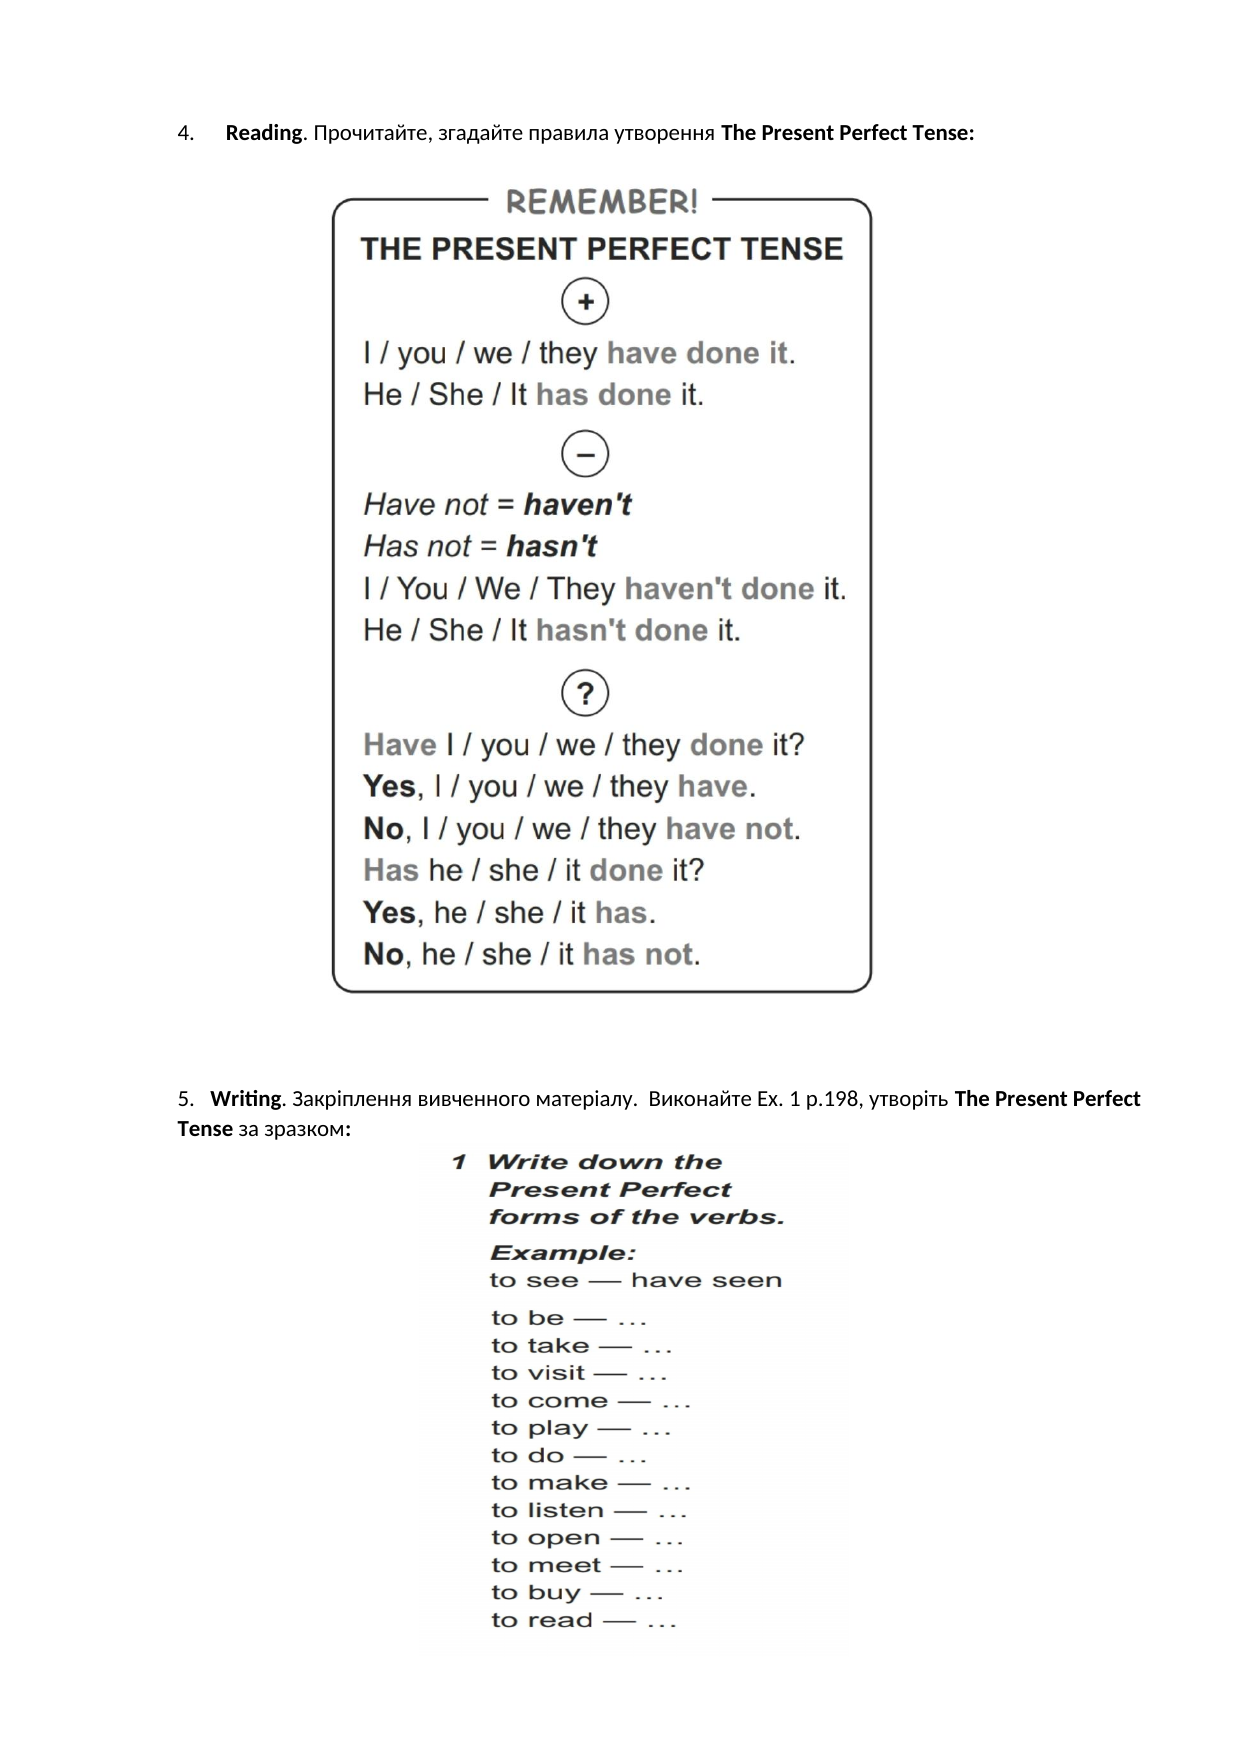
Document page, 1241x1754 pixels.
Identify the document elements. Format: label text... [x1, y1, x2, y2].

text 5. Writing. Закріплення вивченного матеріалу. Виконайте Ех. 1 р.198, утворіть The Present Perfect Tense за зразком: [177, 1084, 1152, 1143]
picture [418, 1143, 849, 1657]
picture [307, 175, 903, 1017]
text 4. Reading. Прочитайте, згадайте правила утворення The Present Perfect Tense: [177, 118, 1152, 146]
